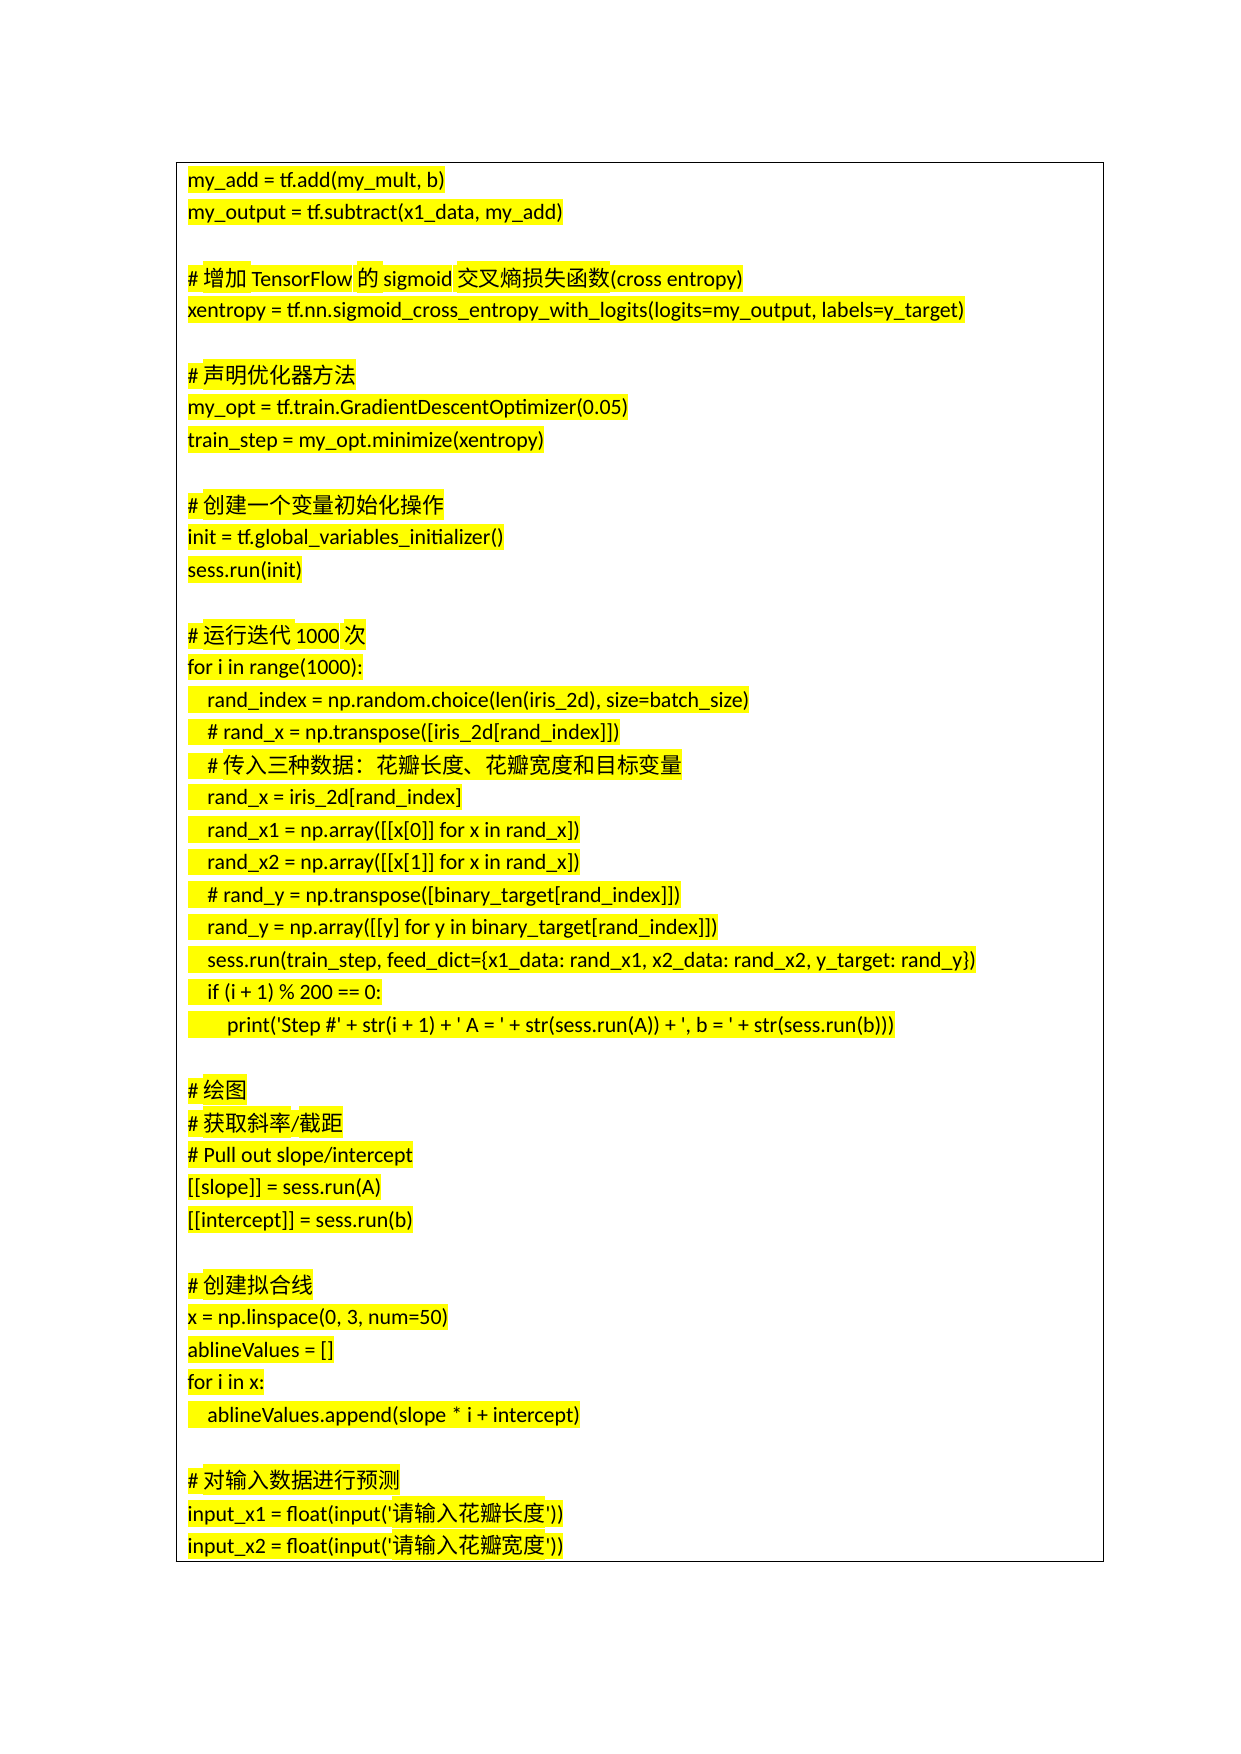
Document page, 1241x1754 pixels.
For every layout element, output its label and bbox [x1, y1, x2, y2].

table_header [177, 163, 1103, 1561]
